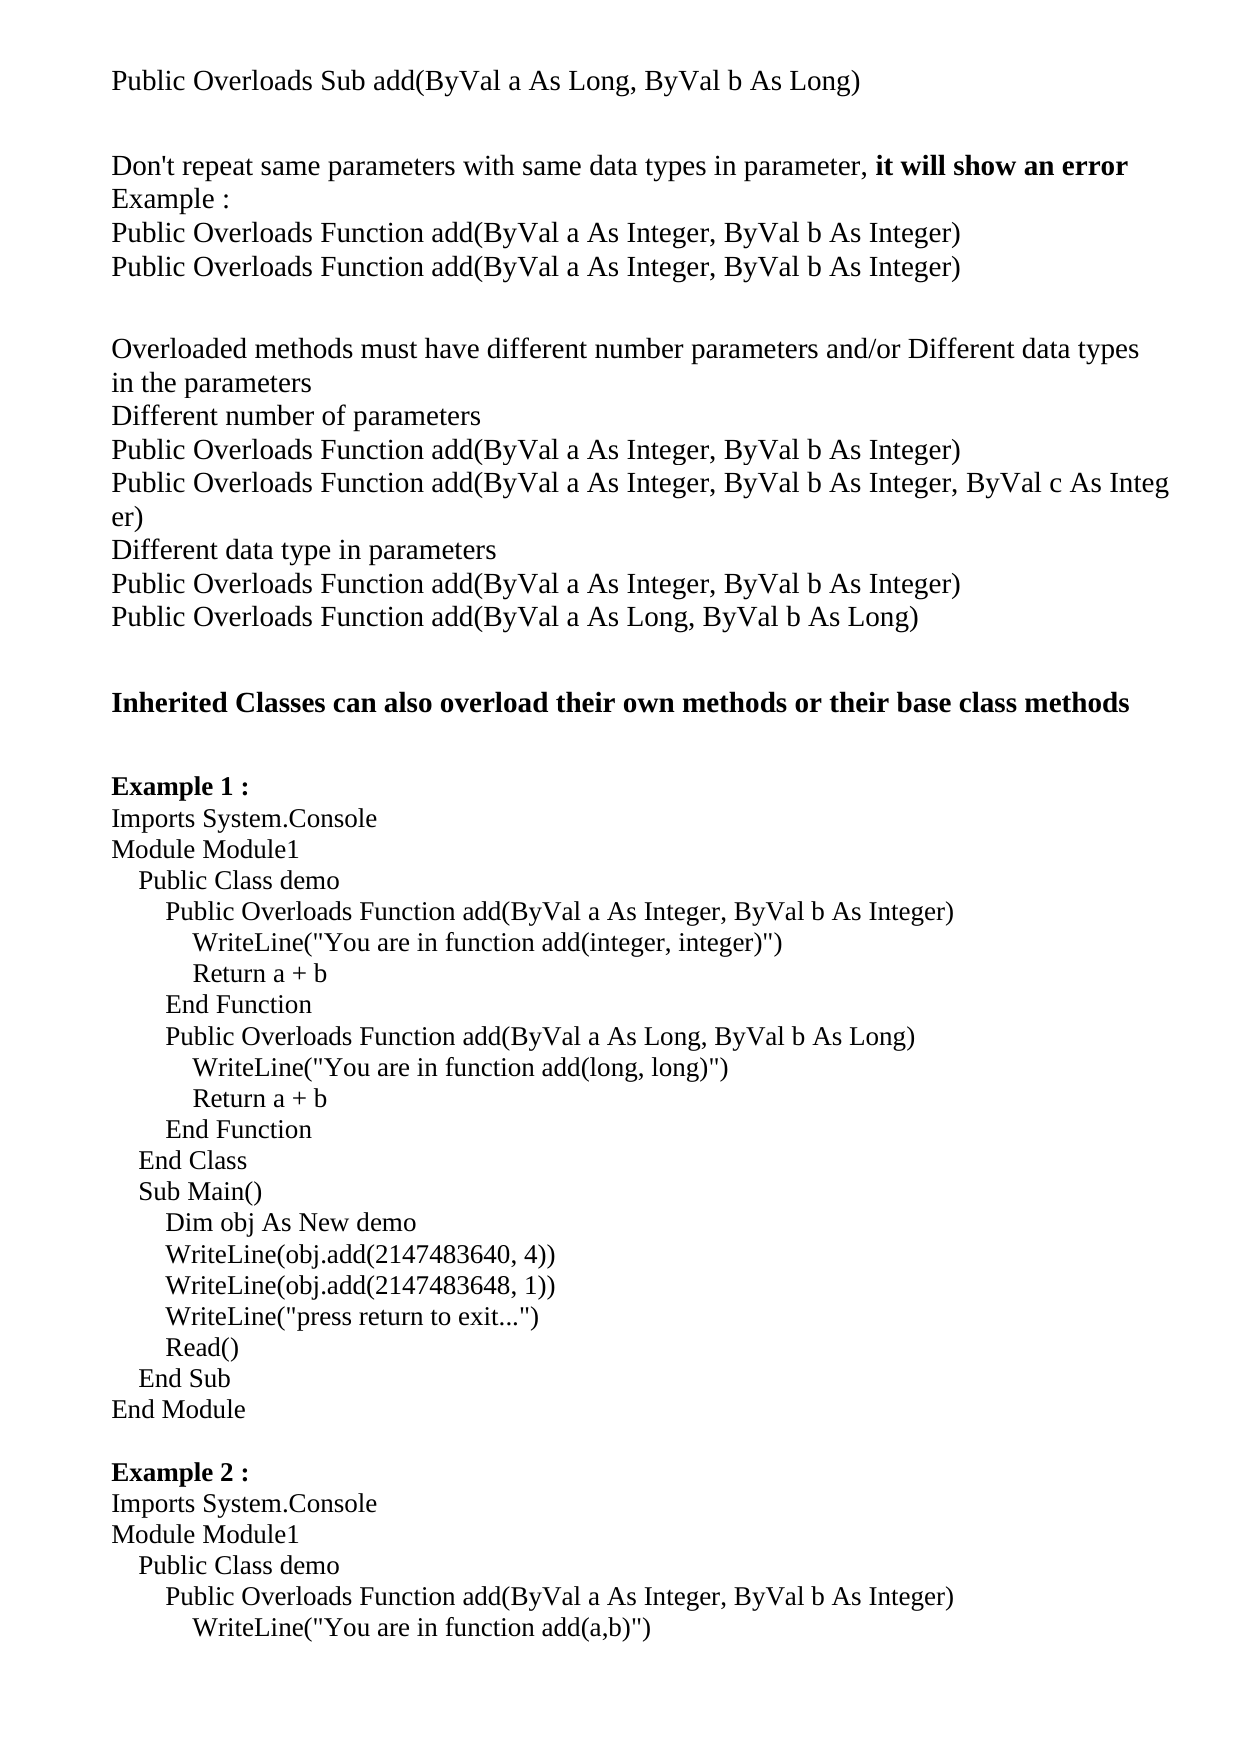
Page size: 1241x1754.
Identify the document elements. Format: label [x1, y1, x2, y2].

table_header [89, 44, 1196, 1644]
